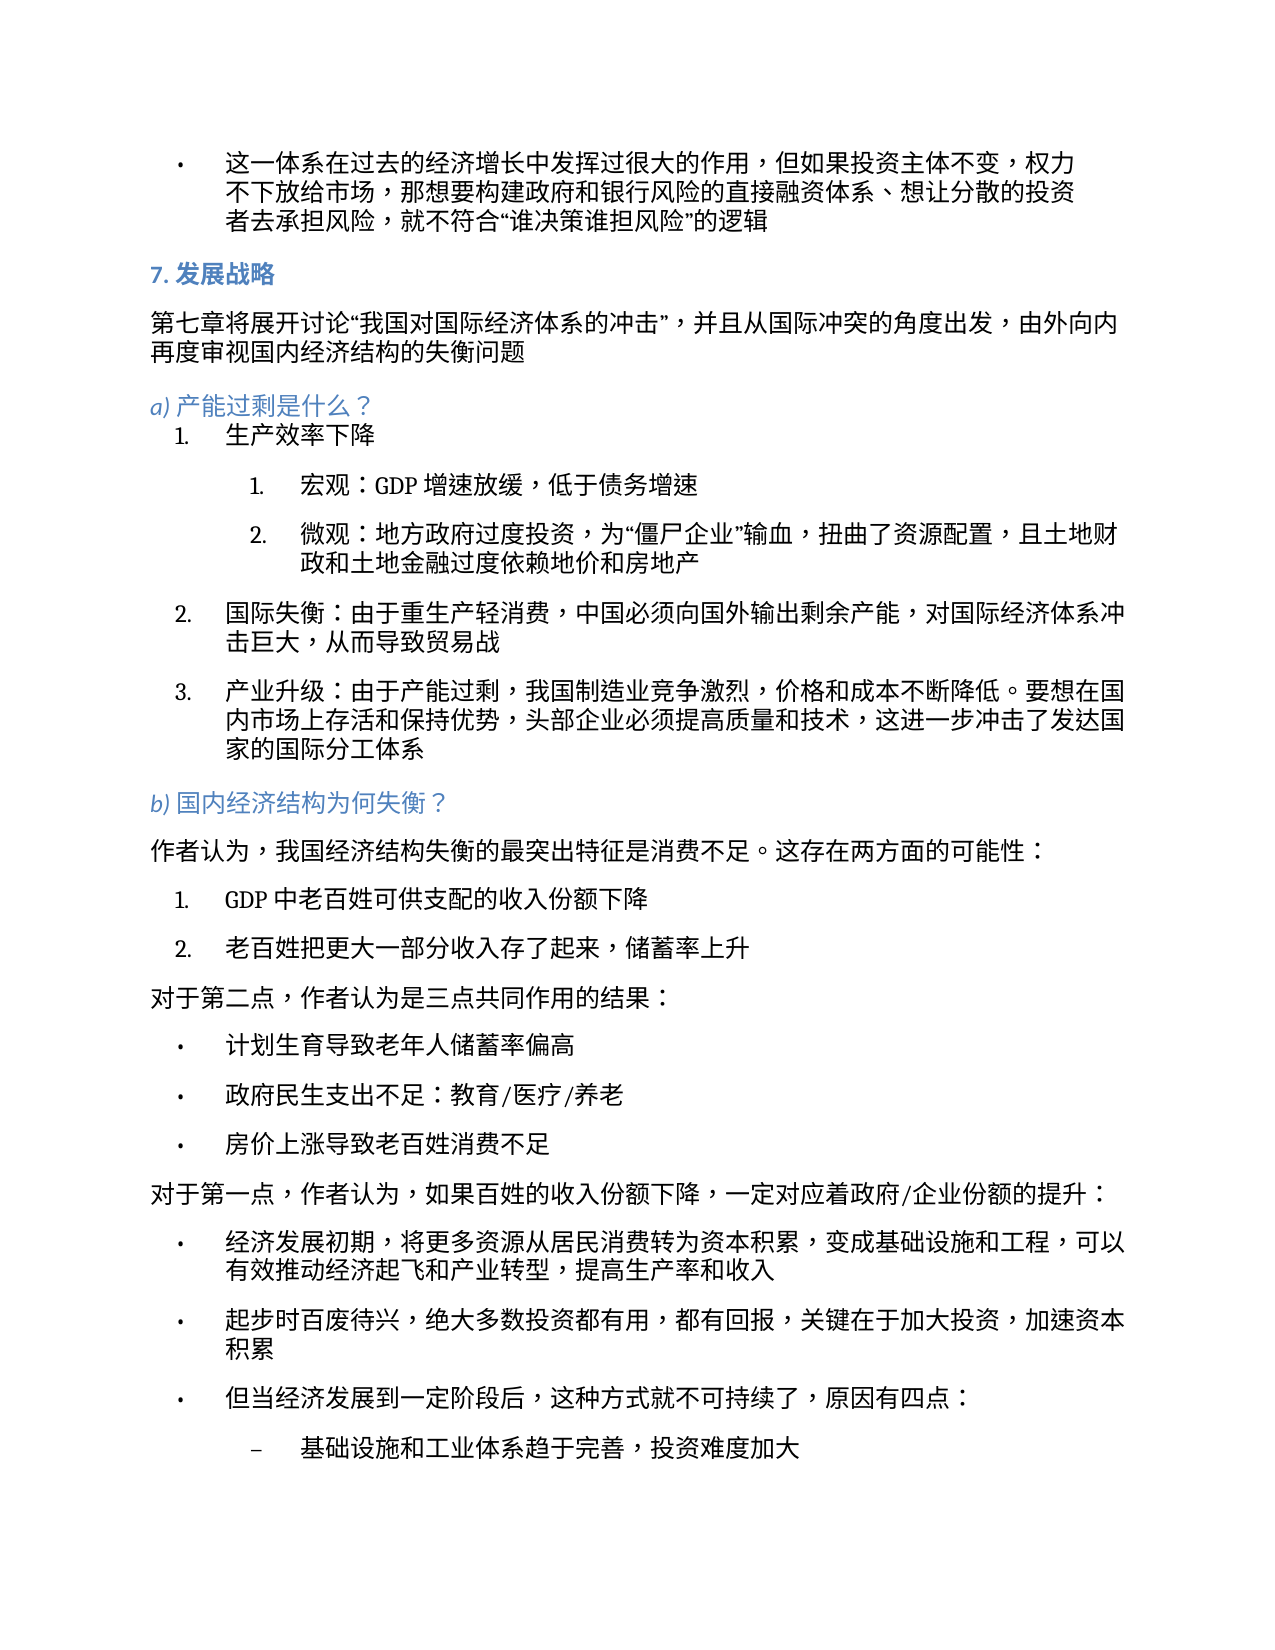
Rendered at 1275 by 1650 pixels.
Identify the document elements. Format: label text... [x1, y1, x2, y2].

list 老百姓把更大一部分收入存了起来，储蓄率上升 [175, 935, 1125, 964]
list 起步时百废待兴，绝大多数投资都有用，都有回报，关键在于加大投资，加速资本积累 [175, 1307, 1125, 1364]
list 这一体系在过去的经济增长中发挥过很大的作用，但如果投资主体不变，权力不下放给市场，那想要构建政府和银行风险的直接融资体系、想让分散的投资者去承担风险，就不符合“谁决策谁担风险”的逻辑 [175, 150, 1075, 236]
list 宏观：GDP 增速放缓，低于债务增速 [250, 472, 1125, 501]
list 计划生育导致老年人储蓄率偏高 [175, 1032, 1125, 1061]
list 但当经济发展到一定阶段后，这种方式就不可持续了，原因有四点： [175, 1385, 1125, 1414]
text 作者认为，我国经济结构失衡的最突出特征是消费不足。这存在两方面的可能性： [150, 838, 1125, 867]
subtitle 7. 发展战略 [150, 257, 1125, 291]
list 经济发展初期，将更多资源从居民消费转为资本积累，变成基础设施和工程，可以有效推动经济起飞和产业转型，提高生产率和收入 [175, 1228, 1125, 1286]
list 微观：地方政府过度投资，为“僵尸企业”输血，扭曲了资源配置，且土地财政和土地金融过度依赖地价和房地产 [250, 521, 1125, 579]
subtitle a) 产能过剩是什么？ [150, 388, 1125, 422]
list 基础设施和工业体系趋于完善，投资难度加大 [250, 1435, 1125, 1463]
list 房价上涨导致老百姓消费不足 [175, 1131, 1125, 1160]
text 第七章将展开讨论“我国对国际经济体系的冲击”，并且从国际冲突的角度出发，由外向内再度审视国内经济结构的失衡问题 [150, 310, 1125, 367]
list 生产效率下降 [175, 422, 1125, 451]
list 产业升级：由于产能过剩，我国制造业竞争激烈，价格和成本不断降低。要想在国内市场上存活和保持优势，头部企业必须提高质量和技术，这进一步冲击了发达国家的国际分工体系 [175, 678, 1125, 764]
list 政府民生支出不足：教育/医疗/养老 [175, 1082, 1125, 1111]
list GDP 中老百姓可供支配的收入份额下降 [175, 886, 1125, 914]
list 国际失衡：由于重生产轻消费，中国必须向国外输出剩余产能，对国际经济体系冲击巨大，从而导致贸易战 [175, 600, 1125, 657]
text 对于第一点，作者认为，如果百姓的收入份额下降，一定对应着政府/企业份额的提升： [150, 1181, 1125, 1210]
subtitle b) 国内经济结构为何失衡？ [150, 785, 1125, 819]
text 对于第二点，作者认为是三点共同作用的结果： [150, 985, 1125, 1013]
